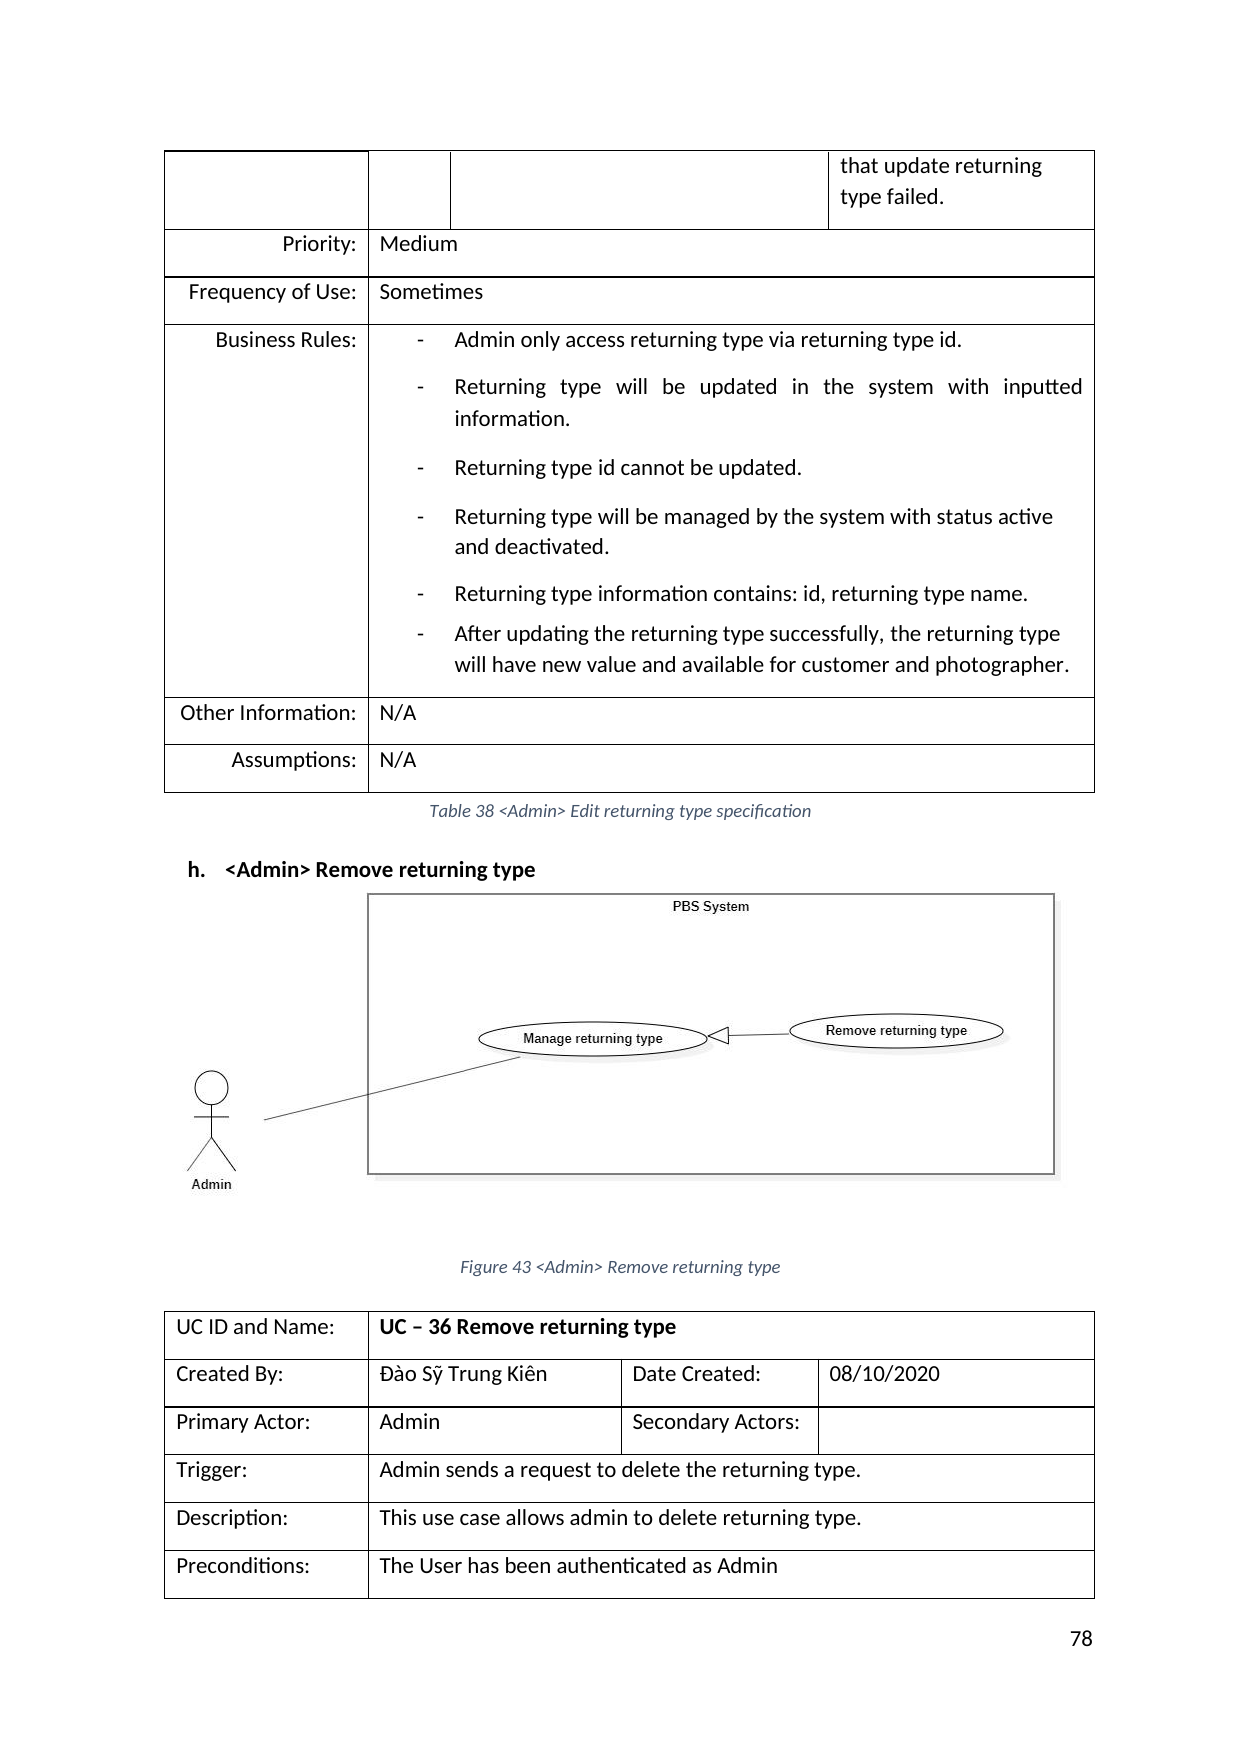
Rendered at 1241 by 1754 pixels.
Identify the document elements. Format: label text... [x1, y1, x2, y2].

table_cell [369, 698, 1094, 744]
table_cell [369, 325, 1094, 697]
picture [150, 885, 1093, 1237]
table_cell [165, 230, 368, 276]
text Table 38 <Admin> Edit returning type specification [150, 799, 1093, 822]
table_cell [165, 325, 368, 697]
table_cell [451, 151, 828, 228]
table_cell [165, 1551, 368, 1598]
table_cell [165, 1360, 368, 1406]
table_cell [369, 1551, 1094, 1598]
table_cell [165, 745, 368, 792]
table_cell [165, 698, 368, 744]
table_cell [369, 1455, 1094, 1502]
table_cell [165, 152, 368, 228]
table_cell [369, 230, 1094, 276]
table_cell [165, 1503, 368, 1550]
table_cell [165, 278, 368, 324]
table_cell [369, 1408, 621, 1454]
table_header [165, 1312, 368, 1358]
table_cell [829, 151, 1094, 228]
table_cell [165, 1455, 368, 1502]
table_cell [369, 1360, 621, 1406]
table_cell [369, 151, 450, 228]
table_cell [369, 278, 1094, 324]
subtitle <Admin> Remove returning type [187, 855, 1093, 883]
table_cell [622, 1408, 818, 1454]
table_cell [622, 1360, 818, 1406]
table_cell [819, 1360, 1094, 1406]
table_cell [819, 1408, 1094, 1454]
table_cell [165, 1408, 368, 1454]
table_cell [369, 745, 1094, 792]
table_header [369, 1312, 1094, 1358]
text Figure 43 <Admin> Remove returning type [150, 1256, 1093, 1278]
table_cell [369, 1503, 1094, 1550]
